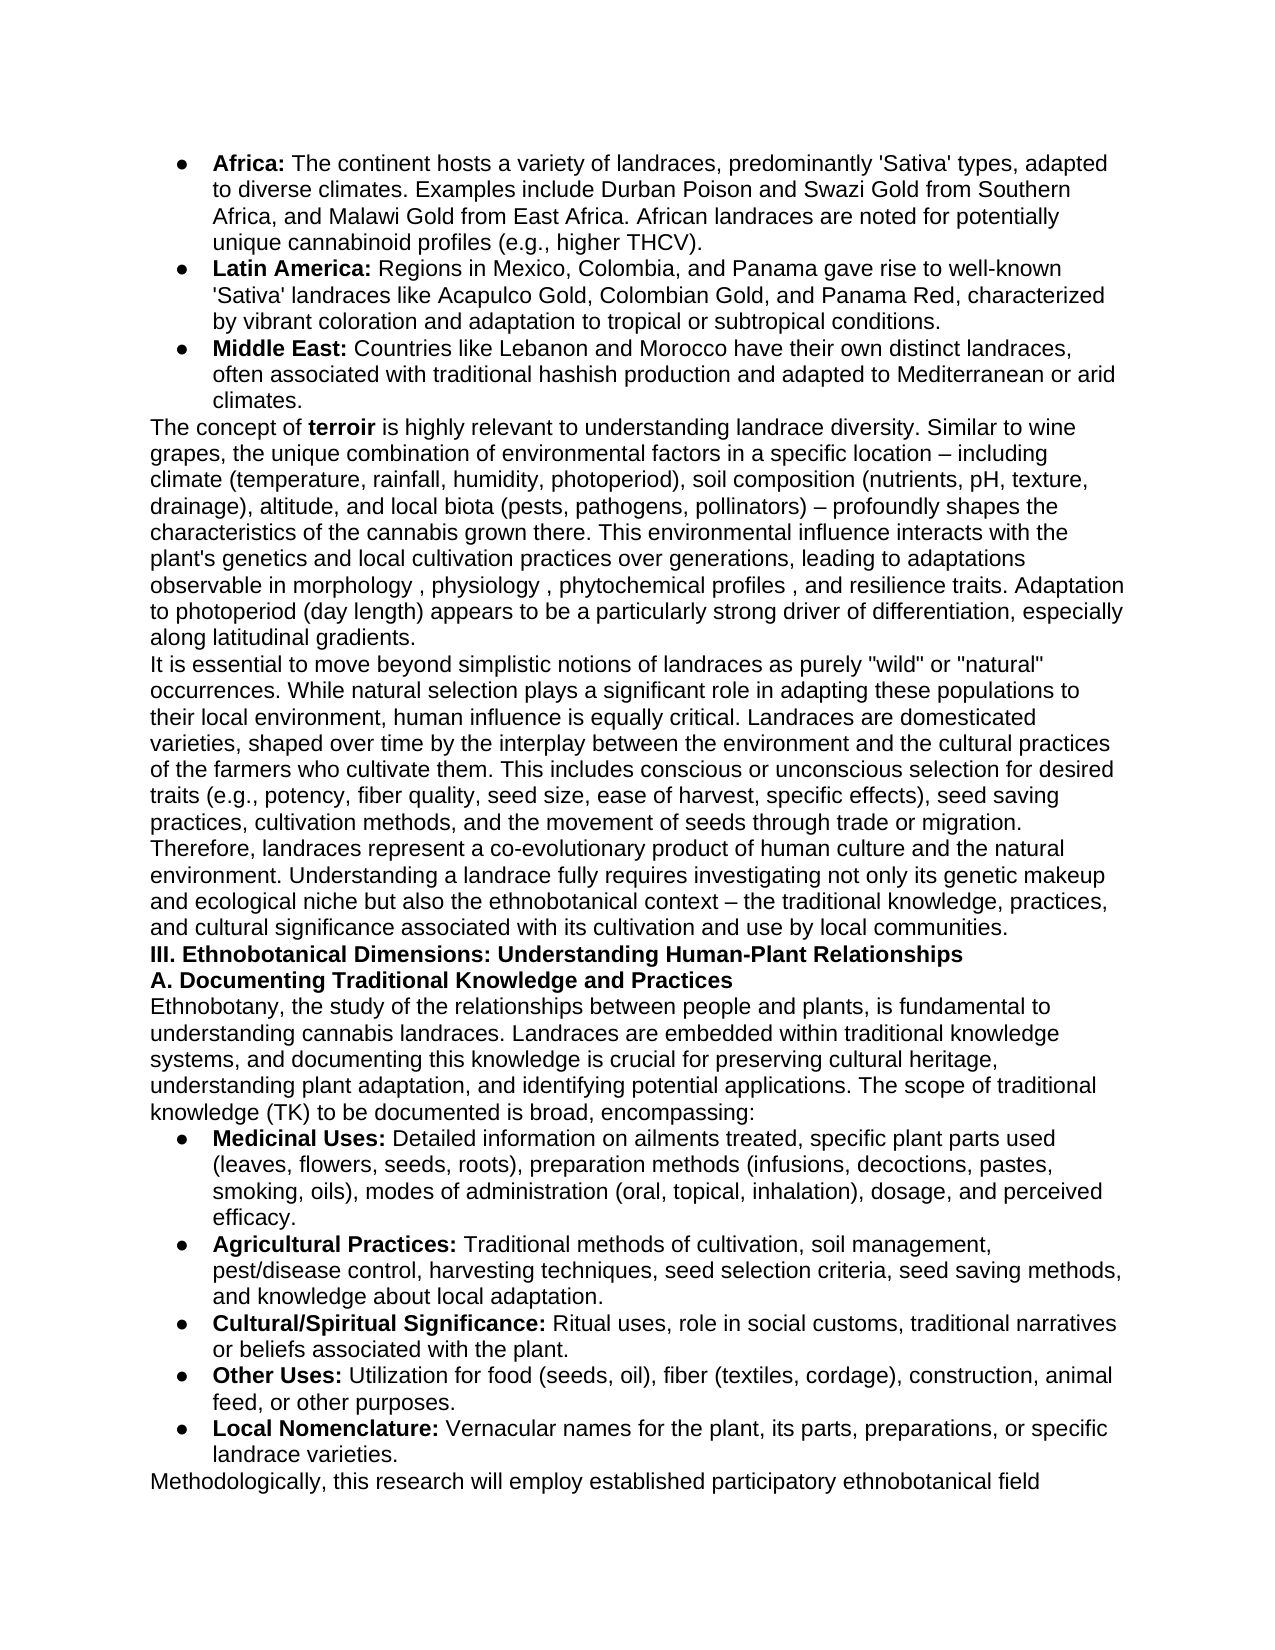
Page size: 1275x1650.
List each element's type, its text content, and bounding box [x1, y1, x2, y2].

list Agricultural Practices: Traditional methods of cultivation, soil management, pest/disease control, harvesting techniques, seed selection criteria, seed saving methods, and knowledge about local adaptation. [175, 1231, 1125, 1309]
text It is essential to move beyond simplistic notions of landraces as purely "wild" or "natural" occurrences. While natural selection plays a significant role in adapting these populations to their local environment, human influence is equally critical. Landraces are domesticated varieties, shaped over time by the interplay between the environment and the cultural practices of the farmers who cultivate them. This includes conscious or unconscious selection for desired traits (e.g., potency, fiber quality, seed size, ease of harvest, specific effects), seed saving practices, cultivation methods, and the movement of seeds through trade or migration. Therefore, landraces represent a co-evolutionary product of human culture and the natural environment. Understanding a landrace fully requires investigating not only its genetic makeup and ecological niche but also the ethnobotanical context – the traditional knowledge, practices, and cultural significance associated with its cultivation and use by local communities. [150, 651, 1125, 941]
text A. Documenting Traditional Knowledge and Practices [150, 967, 1125, 993]
list Other Uses: Utilization for food (seeds, oil), fiber (textiles, cordage), construction, animal feed, or other purposes. [175, 1362, 1125, 1415]
text III. Ethnobotanical Dimensions: Understanding Human-Plant Relationships [150, 941, 1125, 967]
list Local Nomenclature: Vernacular names for the plant, its parts, preparations, or specific landrace varieties. [175, 1415, 1125, 1468]
list Latin America: Regions in Mexico, Colombia, and Panama gave rise to well-known 'Sativa' landraces like Acapulco Gold, Colombian Gold, and Panama Red, characterized by vibrant coloration and adaptation to tropical or subtropical conditions. [175, 255, 1125, 334]
text The concept of terroir is highly relevant to understanding landrace diversity. Similar to wine grapes, the unique combination of environmental factors in a specific location – including climate (temperature, rainfall, humidity, photoperiod), soil composition (nutrients, pH, texture, drainage), altitude, and local biota (pests, pathogens, pollinators) – profoundly shapes the characteristics of the cannabis grown there. This environmental influence interacts with the plant's genetics and local cultivation practices over generations, leading to adaptations observable in morphology , physiology , phytochemical profiles , and resilience traits. Adaptation to photoperiod (day length) appears to be a particularly strong driver of differentiation, especially along latitudinal gradients. [150, 413, 1125, 651]
list Africa: The continent hosts a variety of landraces, predominantly 'Sativa' types, adapted to diverse climates. Examples include Durban Poison and Swazi Gold from Southern Africa, and Malawi Gold from East Africa. African landraces are noted for potentially unique cannabinoid profiles (e.g., higher THCV). [175, 150, 1125, 255]
text Ethnobotany, the study of the relationships between people and plants, is fundamental to understanding cannabis landraces. Landraces are embedded within traditional knowledge systems, and documenting this knowledge is crucial for preserving cultural heritage, understanding plant adaptation, and identifying potential applications. The scope of traditional knowledge (TK) to be documented is broad, encompassing: [150, 993, 1125, 1125]
list Middle East: Countries like Lebanon and Morocco have their own distinct landraces, often associated with traditional hashish production and adapted to Mediterranean or arid climates. [175, 334, 1125, 413]
list Medicinal Uses: Detailed information on ailments treated, specific plant parts used (leaves, flowers, seeds, roots), preparation methods (infusions, decoctions, pastes, smoking, oils), modes of administration (oral, topical, inhalation), dosage, and perceived efficacy. [175, 1125, 1125, 1231]
list Cultural/Spiritual Significance: Ritual uses, role in social customs, traditional narratives or beliefs associated with the plant. [175, 1309, 1125, 1362]
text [150, 1468, 1125, 1494]
